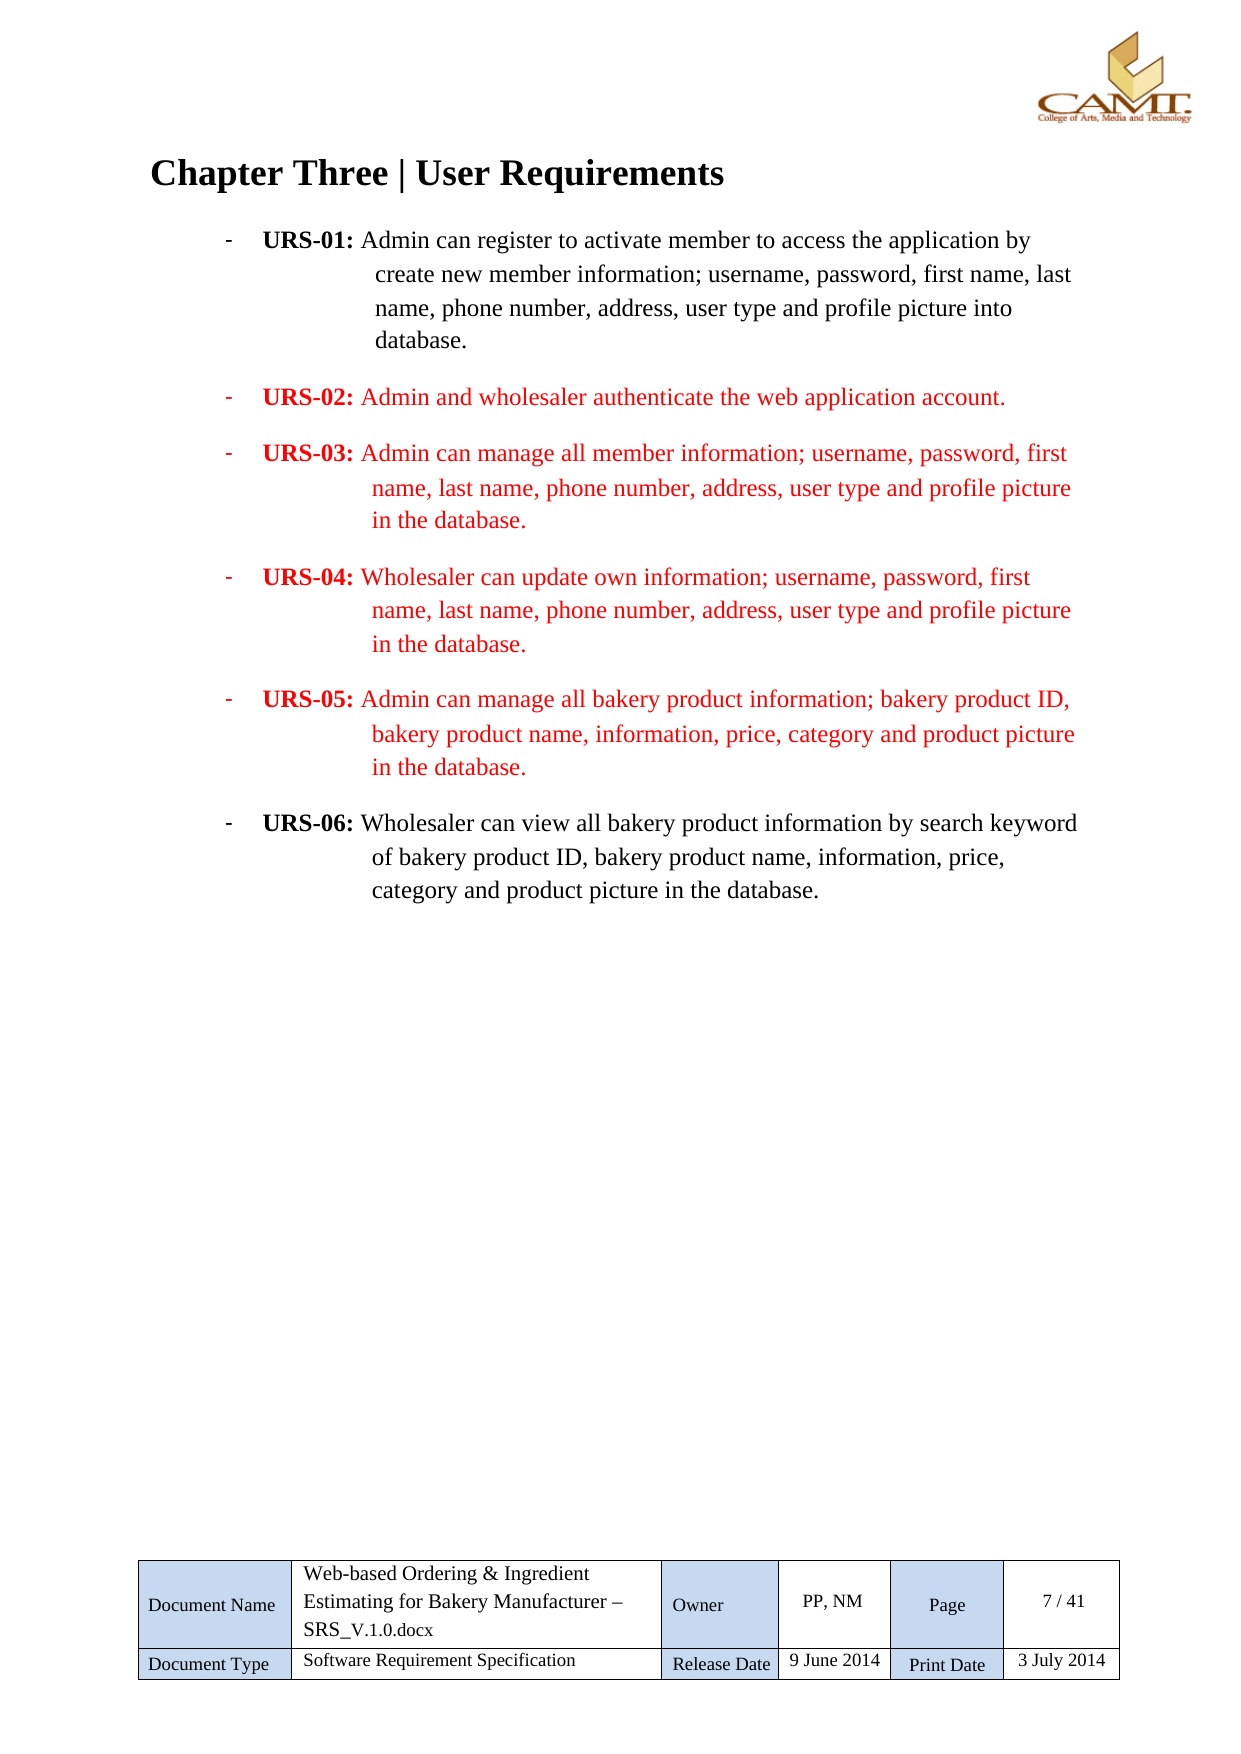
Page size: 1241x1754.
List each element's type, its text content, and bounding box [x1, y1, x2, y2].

list URS-06: Wholesaler can view all bakery product information by search keyword [225, 807, 1090, 837]
list of bakery product ID, bakery product name, information, price, category and product picture in the database. [372, 842, 1090, 903]
list name, last name, phone number, address, user type and profile picture in the database. [372, 596, 1090, 657]
list URS-02: Admin and wholesaler authenticate the web application account. [225, 381, 1090, 411]
subtitle Chapter Three | User Requirements [150, 150, 1090, 193]
list URS-05: Admin can manage all bakery product information; bakery product ID, [225, 684, 1090, 714]
list URS-03: Admin can manage all member information; username, password, first [225, 438, 1090, 468]
list name, last name, phone number, address, user type and profile picture in the database. [372, 473, 1090, 534]
picture [1029, 25, 1196, 125]
list bakery product name, information, price, category and product picture in the database. [372, 719, 1090, 780]
list URS-04: Wholesaler can update own information; username, password, first [225, 561, 1090, 591]
list URS-01: Admin can register to activate member to access the application by [225, 224, 1090, 255]
list create new member information; username, password, first name, last name, phone number, address, user type and profile picture into database. [375, 259, 1090, 354]
